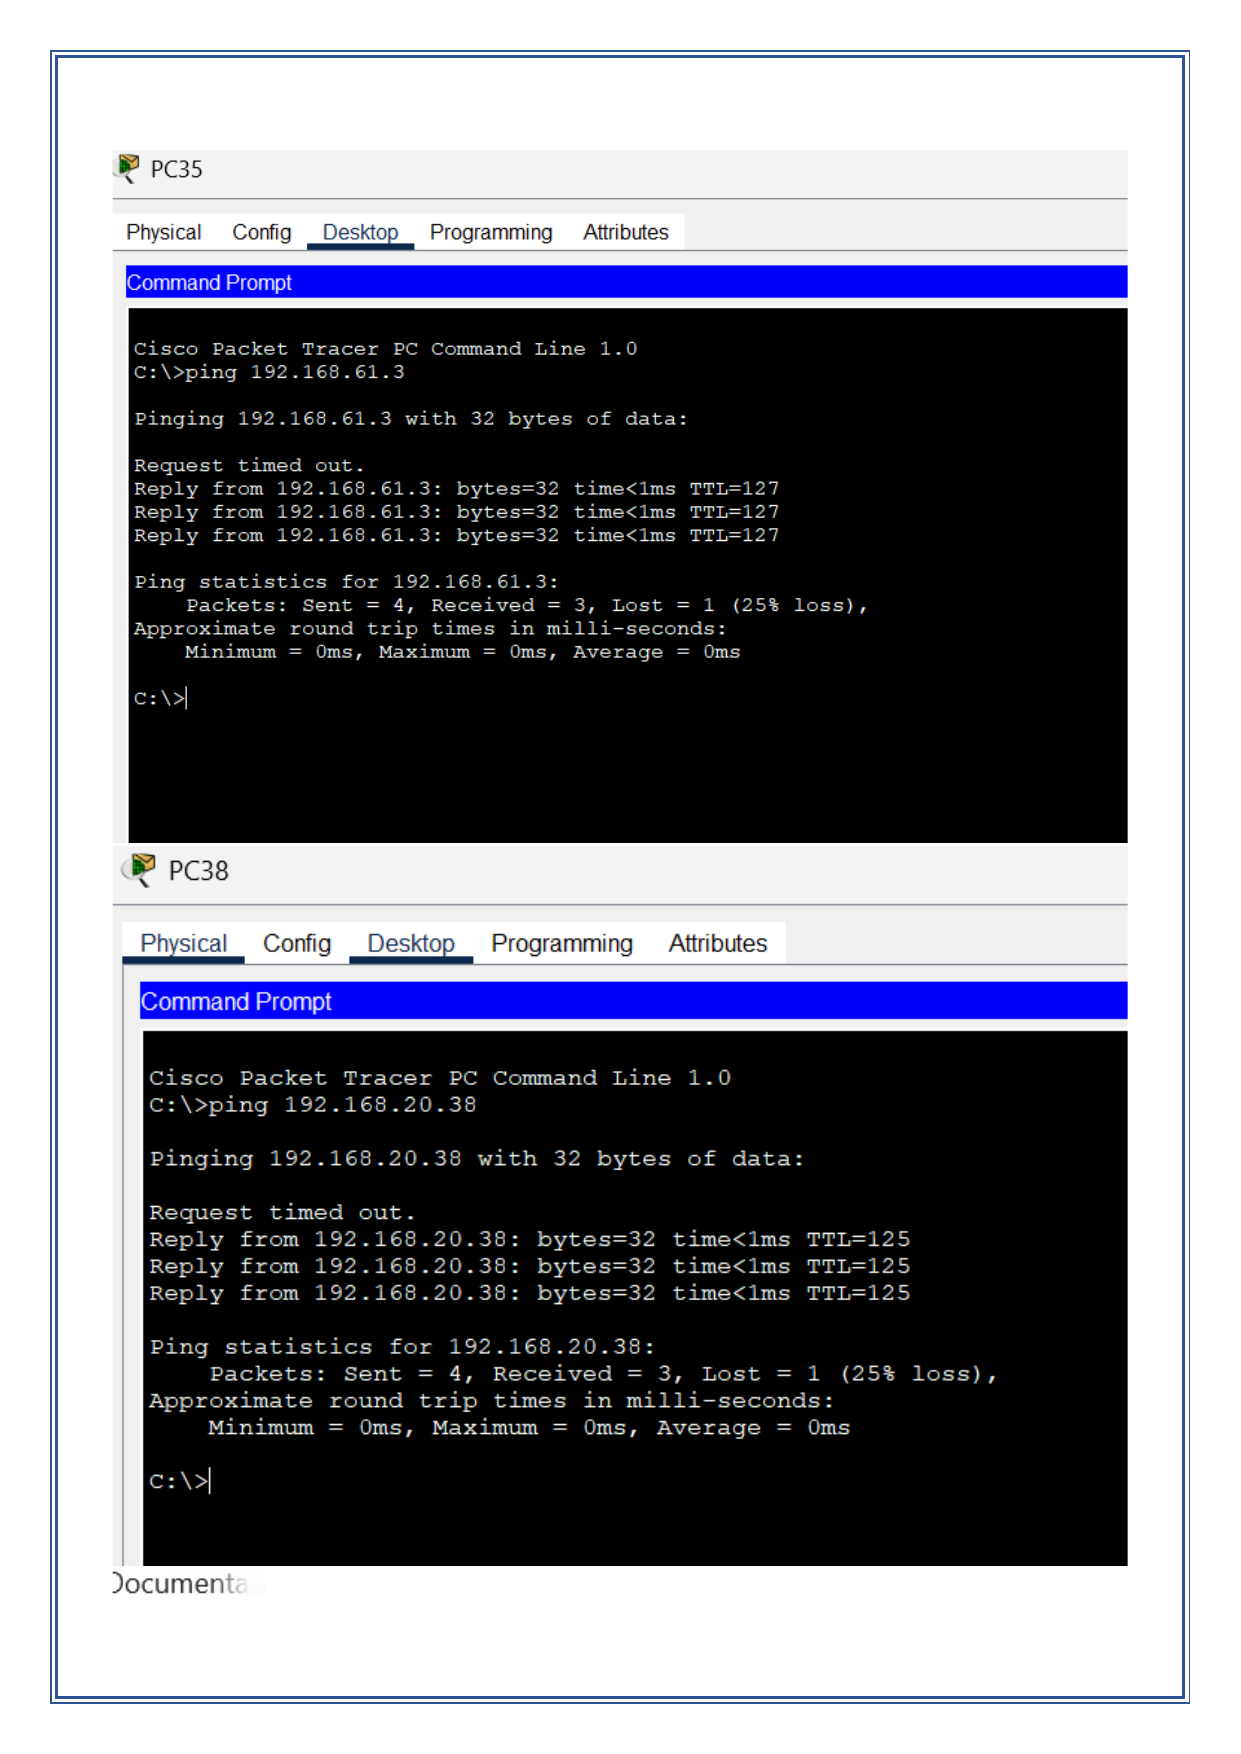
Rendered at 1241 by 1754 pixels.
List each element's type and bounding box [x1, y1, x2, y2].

picture [112, 846, 1128, 1566]
picture [112, 1569, 266, 1595]
picture [112, 150, 1128, 843]
